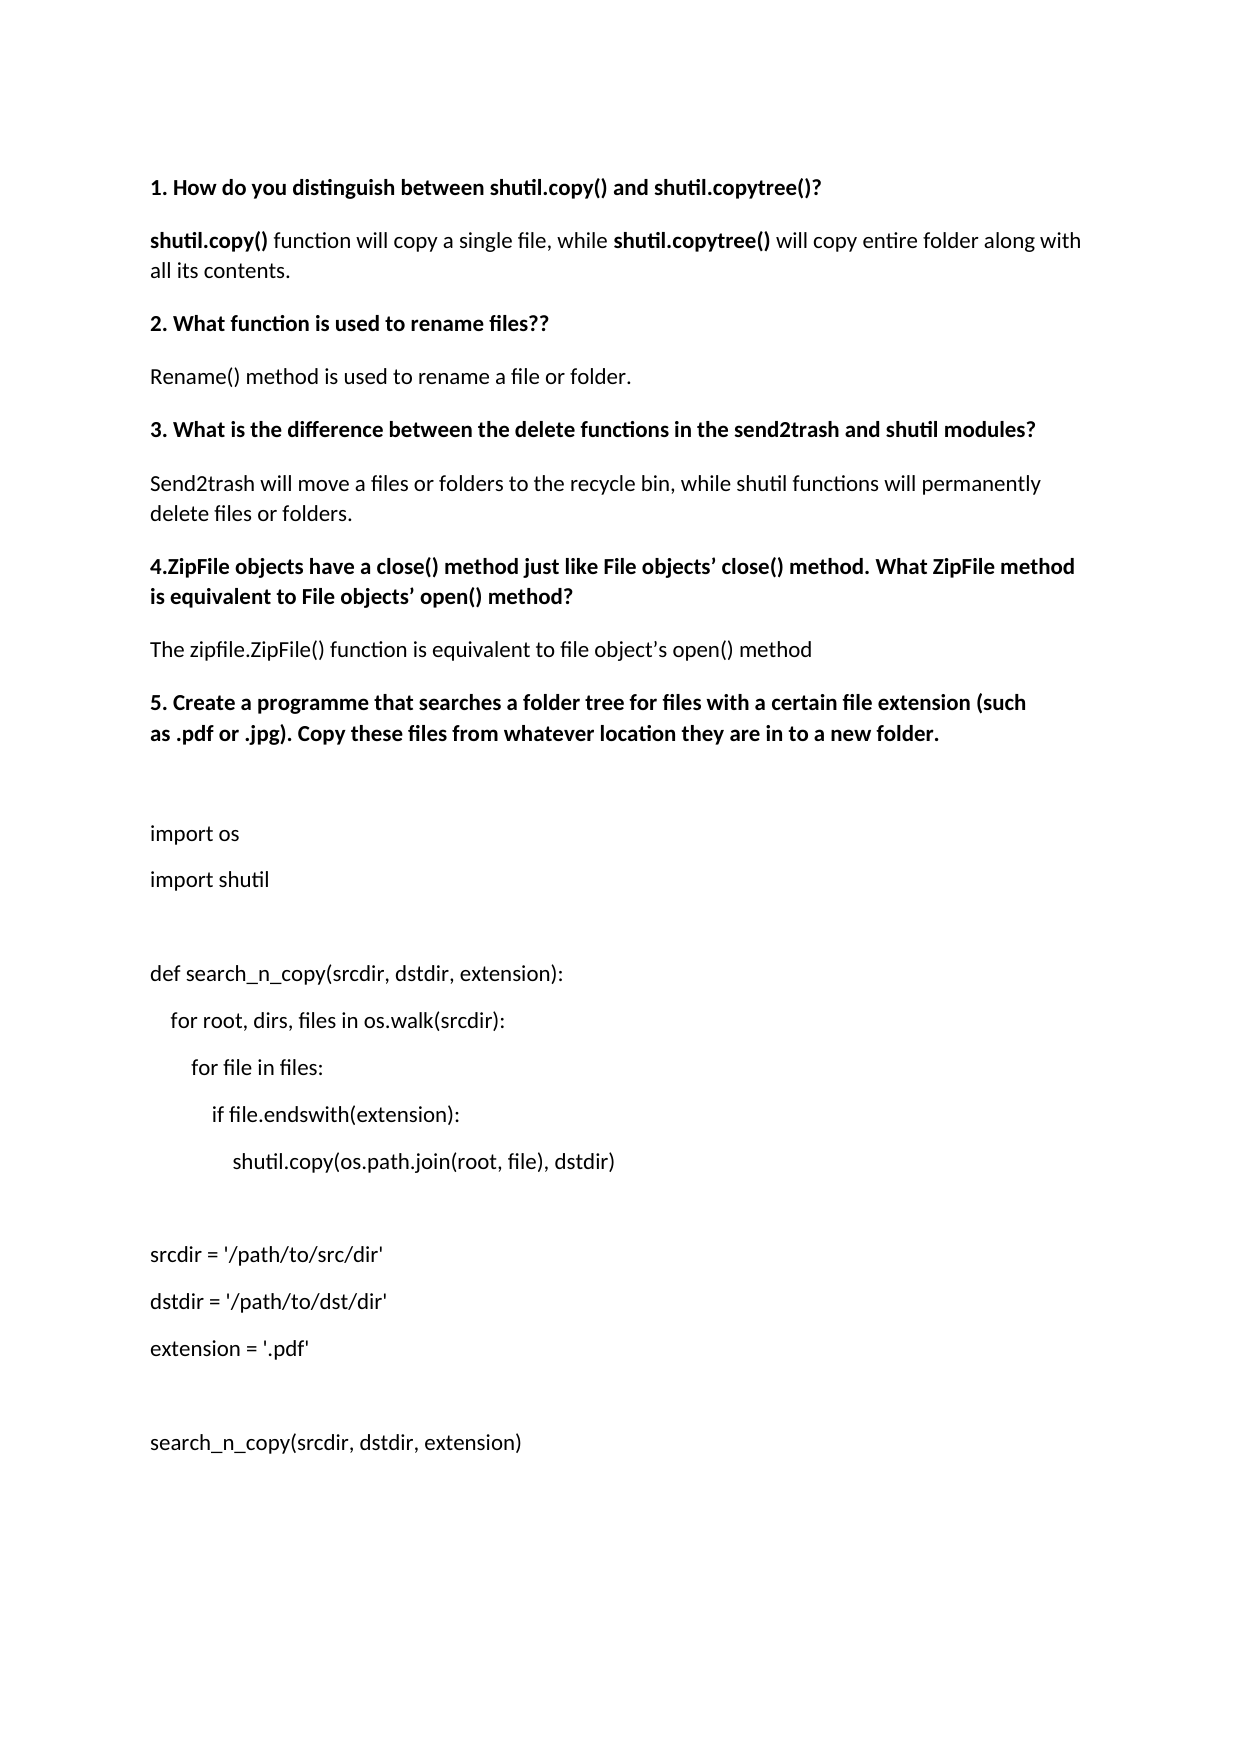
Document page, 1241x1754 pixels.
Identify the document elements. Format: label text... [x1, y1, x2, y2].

text Rename() method is used to rename a file or folder. [150, 362, 1090, 391]
text 3. What is the difference between the delete functions in the send2trash and shutil modules? [150, 416, 1090, 444]
text for file in files: [150, 1053, 1090, 1081]
text search_n_copy(srcdir, dstdir, extension) [150, 1428, 1090, 1456]
text The zipfile.ZipFile() function is equivalent to file object’s open() method [150, 635, 1090, 663]
text 1. How do you distinguish between shutil.copy() and shutil.copytree()? [150, 173, 1090, 201]
text dstdir = '/path/to/dst/dir' [150, 1287, 1090, 1316]
text for root, dirs, files in os.walk(srcdir): [150, 1006, 1090, 1034]
text shutil.copy() function will copy a single file, while shutil.copytree() will copy entire folder along with all its contents. [150, 226, 1090, 284]
text if file.endswith(extension): [150, 1100, 1090, 1128]
text Send2trash will move a files or folders to the recycle bin, while shutil functions will permanently delete files or folders. [150, 469, 1090, 527]
text 5. Create a programme that searches a folder tree for files with a certain file extension (such as .pdf or .jpg). Copy these files from whatever location they are in to a new folder. [150, 688, 1090, 747]
text import shutil [150, 866, 1090, 894]
text shutil.copy(os.path.join(root, file), dstdir) [150, 1147, 1090, 1175]
text import os [150, 819, 1090, 847]
text def search_n_copy(srcdir, dstdir, extension): [150, 959, 1090, 987]
text srcdir = '/path/to/src/dir' [150, 1241, 1090, 1269]
text extension = '.pdf' [150, 1334, 1090, 1362]
text 2. What function is used to rename files?? [150, 309, 1090, 337]
text 4.ZipFile objects have a close() method just like File objects’ close() method. What ZipFile method is equivalent to File objects’ open() method? [150, 552, 1090, 610]
